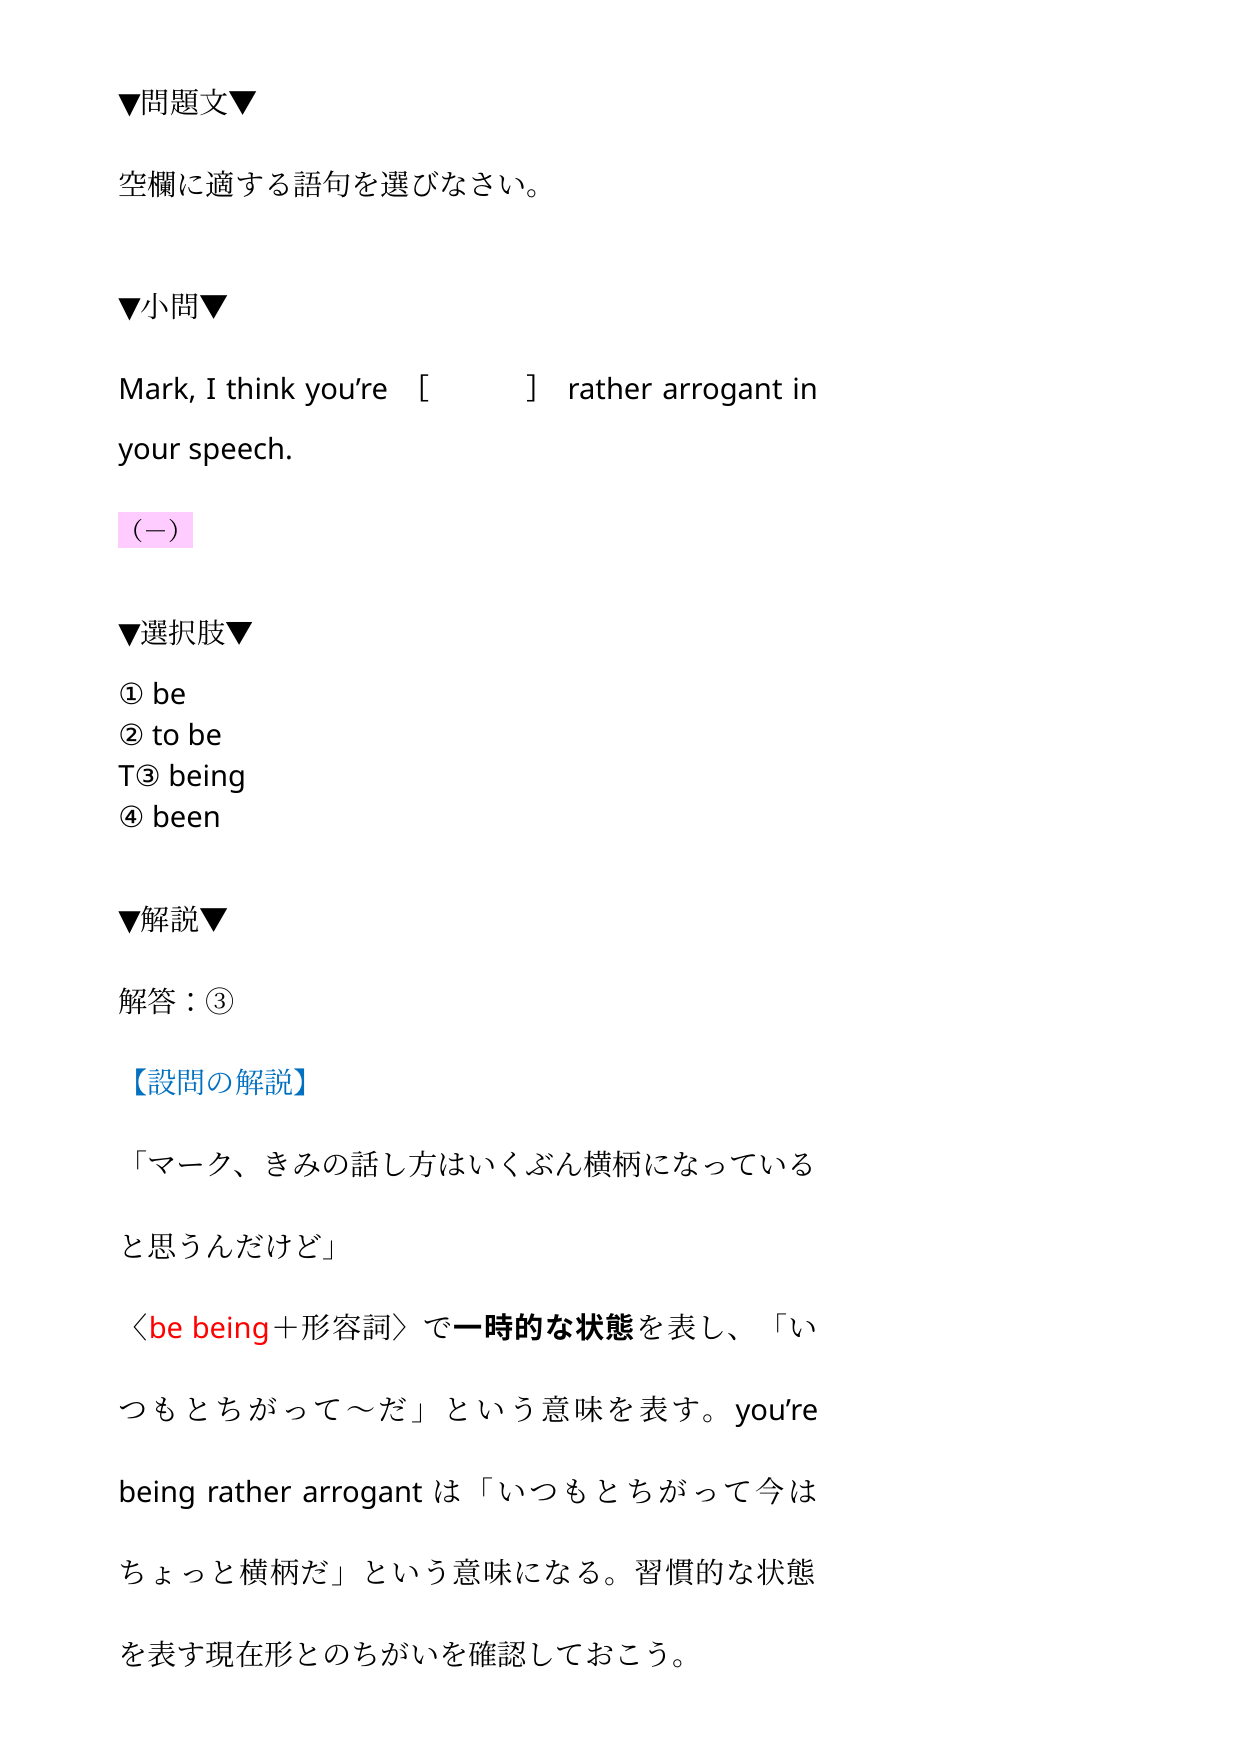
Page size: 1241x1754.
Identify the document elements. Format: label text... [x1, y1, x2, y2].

text 解答：③ 【設問の解説】 「マーク、きみの話し方はいくぶん横柄になっていると思うんだけど」 〈be being＋形容詞〉で一時的な状態を表し、「いつもとちがって〜だ」という意味を表す。you’re being rather arrogantは「いつもとちがって今はちょっと横柄だ」という意味になる。習慣的な状態を表す現在形とのちがいを確認しておこう。 [118, 959, 818, 1694]
text ▼問題文▼ [118, 60, 818, 142]
text ① be [118, 673, 818, 714]
text ▼選択肢▼ [118, 591, 818, 673]
text Mark, I think you’re ［ ］ rather arrogant in your speech. （－） [118, 346, 818, 550]
text ② to be [118, 714, 818, 754]
text T③ being [118, 754, 818, 795]
text ▼小問▼ [118, 264, 818, 346]
text ▼解説▼ [118, 877, 818, 959]
text 空欄に適する語句を選びなさい。 [118, 142, 818, 224]
text ④ been [118, 795, 818, 836]
